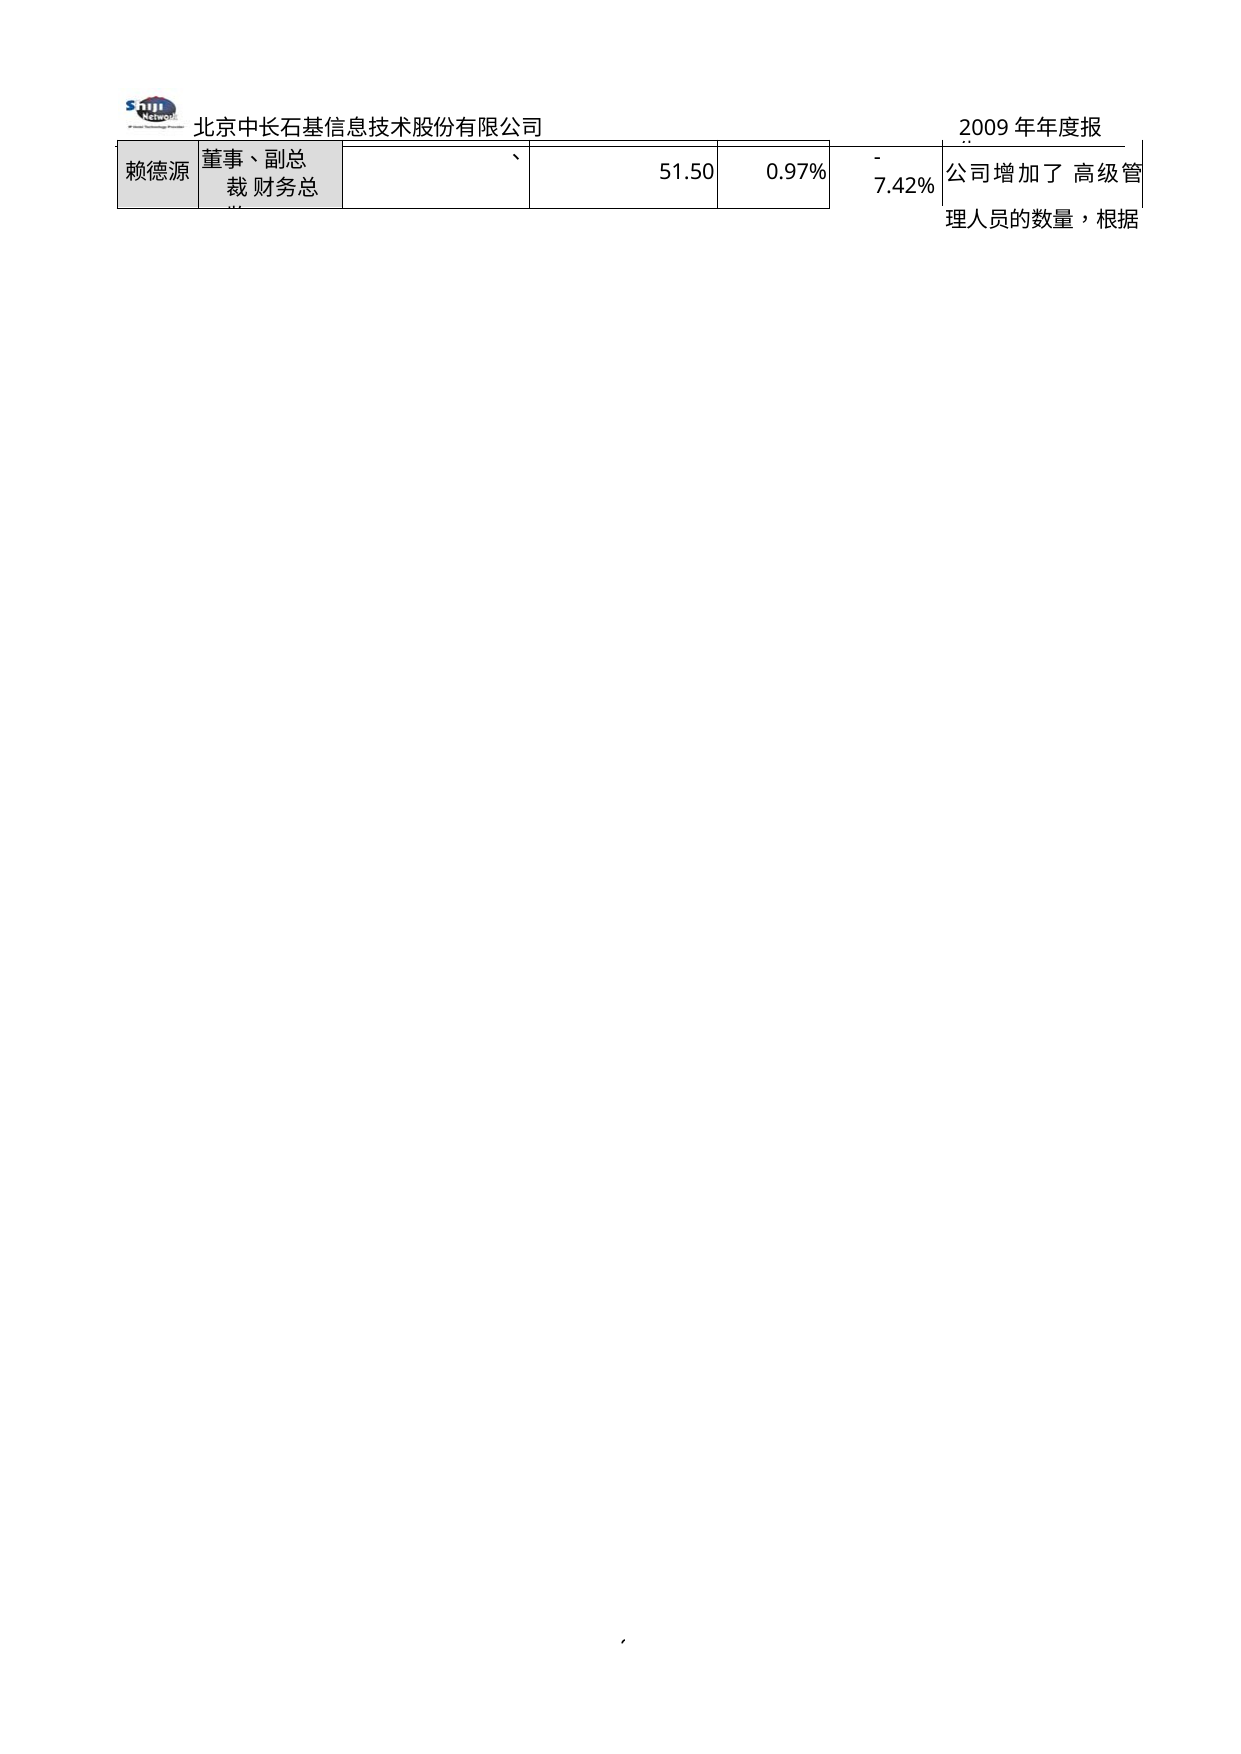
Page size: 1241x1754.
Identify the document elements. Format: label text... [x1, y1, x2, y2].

picture [118, 88, 194, 137]
table_cell 0.97% [718, 141, 829, 207]
table_cell 51.50 [530, 141, 717, 207]
table_cell 、 52.00 [343, 141, 529, 207]
table_cell 赖德源 [118, 141, 198, 207]
table_cell 董事、副总裁 财务总监 [199, 141, 342, 207]
